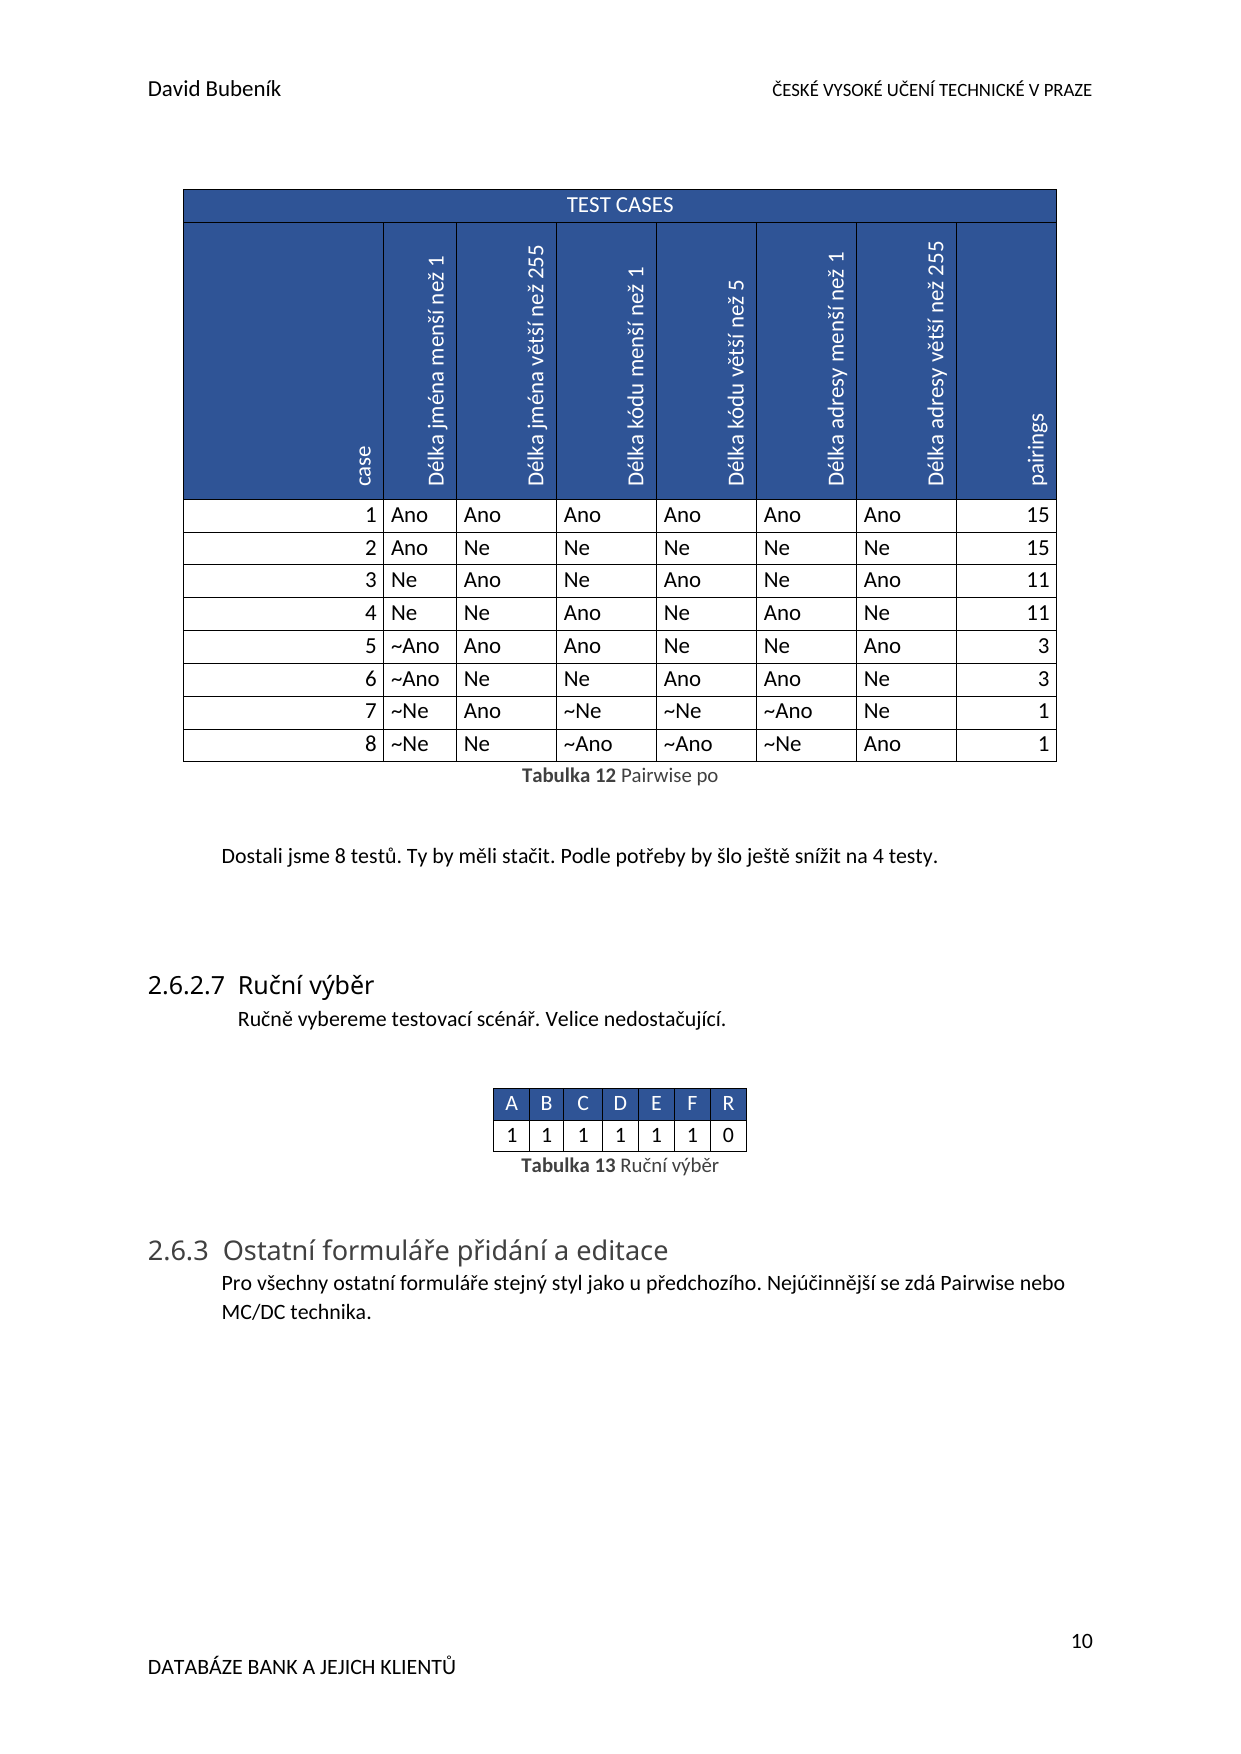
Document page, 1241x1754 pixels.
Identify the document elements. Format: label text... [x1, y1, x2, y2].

table_cell Délka kódu větší než 5 [657, 223, 756, 499]
table_cell Ano [384, 500, 456, 532]
table_header D [603, 1089, 638, 1120]
table_header C [564, 1089, 602, 1120]
table_cell case [184, 223, 383, 499]
table_cell ~Ne [557, 697, 656, 728]
text Pro všechny ostatní formuláře stejný styl jako u předchozího. Nejúčinnější se zdá Pairwise nebo MC/DC technika. [221, 1269, 1093, 1325]
table_cell Ne [657, 598, 756, 630]
table_cell Ne [857, 664, 956, 696]
table_cell Délka jména větší než 255 [457, 223, 556, 499]
table_cell ~Ne [384, 697, 456, 728]
table_cell Ano [557, 500, 656, 532]
table_cell Ano [457, 500, 556, 532]
table_cell Ano [384, 533, 456, 564]
table_cell 0 [711, 1121, 746, 1151]
table_cell 1 [494, 1121, 529, 1151]
table_cell 8 [184, 730, 383, 761]
table_cell Délka kódu menší než 1 [557, 223, 656, 499]
table_cell Ne [657, 533, 756, 564]
table_cell Ne [557, 664, 656, 696]
table_cell Ano [657, 565, 756, 597]
table_cell Ano [557, 598, 656, 630]
table_cell Ne [384, 598, 456, 630]
table_cell Ano [457, 697, 556, 728]
table_cell 3 [957, 664, 1056, 696]
table_cell 2 [184, 533, 383, 564]
text Ručně vybereme testovací scénář. Velice nedostačující. [221, 1005, 1093, 1031]
table_cell ~Ne [384, 730, 456, 761]
table_cell Ano [657, 500, 756, 532]
table_cell ~Ne [757, 730, 856, 761]
table_cell Ano [457, 631, 556, 663]
table_cell Ano [857, 565, 956, 597]
table_cell Ne [557, 533, 656, 564]
table_header F [675, 1089, 710, 1120]
table_cell Ne [457, 533, 556, 564]
table_cell 5 [184, 631, 383, 663]
table_cell 11 [957, 598, 1056, 630]
table_cell Ano [457, 565, 556, 597]
table_cell 15 [957, 500, 1056, 532]
table_header R [711, 1089, 746, 1120]
table_cell 1 [675, 1121, 710, 1151]
table_cell 1 [957, 730, 1056, 761]
table_cell 4 [184, 598, 383, 630]
table_cell ~Ano [384, 664, 456, 696]
table_cell Ne [857, 598, 956, 630]
table_cell pairings [957, 223, 1056, 499]
table_cell ~Ano [557, 730, 656, 761]
table_cell Ano [857, 500, 956, 532]
table_cell 1 [564, 1121, 602, 1151]
table_header TEST CASES [184, 190, 1056, 222]
subtitle Ruční výběr [148, 967, 1093, 1001]
table_cell Ano [557, 631, 656, 663]
table_cell 15 [957, 533, 1056, 564]
table_cell Ne [457, 730, 556, 761]
table_cell Ano [857, 730, 956, 761]
table_header B [530, 1089, 563, 1120]
table_cell 3 [957, 631, 1056, 663]
table_cell Ne [557, 565, 656, 597]
table_cell 1 [639, 1121, 674, 1151]
table_cell Ne [384, 565, 456, 597]
table_cell Ano [757, 500, 856, 532]
table_cell 1 [957, 697, 1056, 728]
table_cell 6 [184, 664, 383, 696]
table_cell 7 [184, 697, 383, 728]
table_cell Ne [457, 598, 556, 630]
table_cell Ne [657, 631, 756, 663]
table_cell Ano [757, 664, 856, 696]
table_cell Ne [857, 533, 956, 564]
table_cell ~Ano [657, 730, 756, 761]
text Dostali jsme 8 testů. Ty by měli stačit. Podle potřeby by šlo ještě snížit na 4 testy. [148, 842, 1093, 869]
table_cell Délka adresy menší než 1 [757, 223, 856, 499]
table_cell Ano [657, 664, 756, 696]
table_cell Ne [857, 697, 956, 728]
table_cell 3 [184, 565, 383, 597]
table_cell Ne [757, 631, 856, 663]
table_cell Ne [757, 533, 856, 564]
table_cell ~Ano [757, 697, 856, 728]
table_cell Délka adresy větší než 255 [857, 223, 956, 499]
table_cell 11 [957, 565, 1056, 597]
table_cell 1 [530, 1121, 563, 1151]
table_cell 1 [603, 1121, 638, 1151]
table_cell Ano [757, 598, 856, 630]
table_cell ~Ano [384, 631, 456, 663]
table_cell 1 [184, 500, 383, 532]
table_header E [639, 1089, 674, 1120]
table_cell Ano [857, 631, 956, 663]
subtitle Ostatní formuláře přidání a editace [148, 1232, 1093, 1269]
table_cell Ne [457, 664, 556, 696]
table_cell Délka jména menší než 1 [384, 223, 456, 499]
table_header A [494, 1089, 529, 1120]
table_cell Ne [757, 565, 856, 597]
table_cell ~Ne [657, 697, 756, 728]
